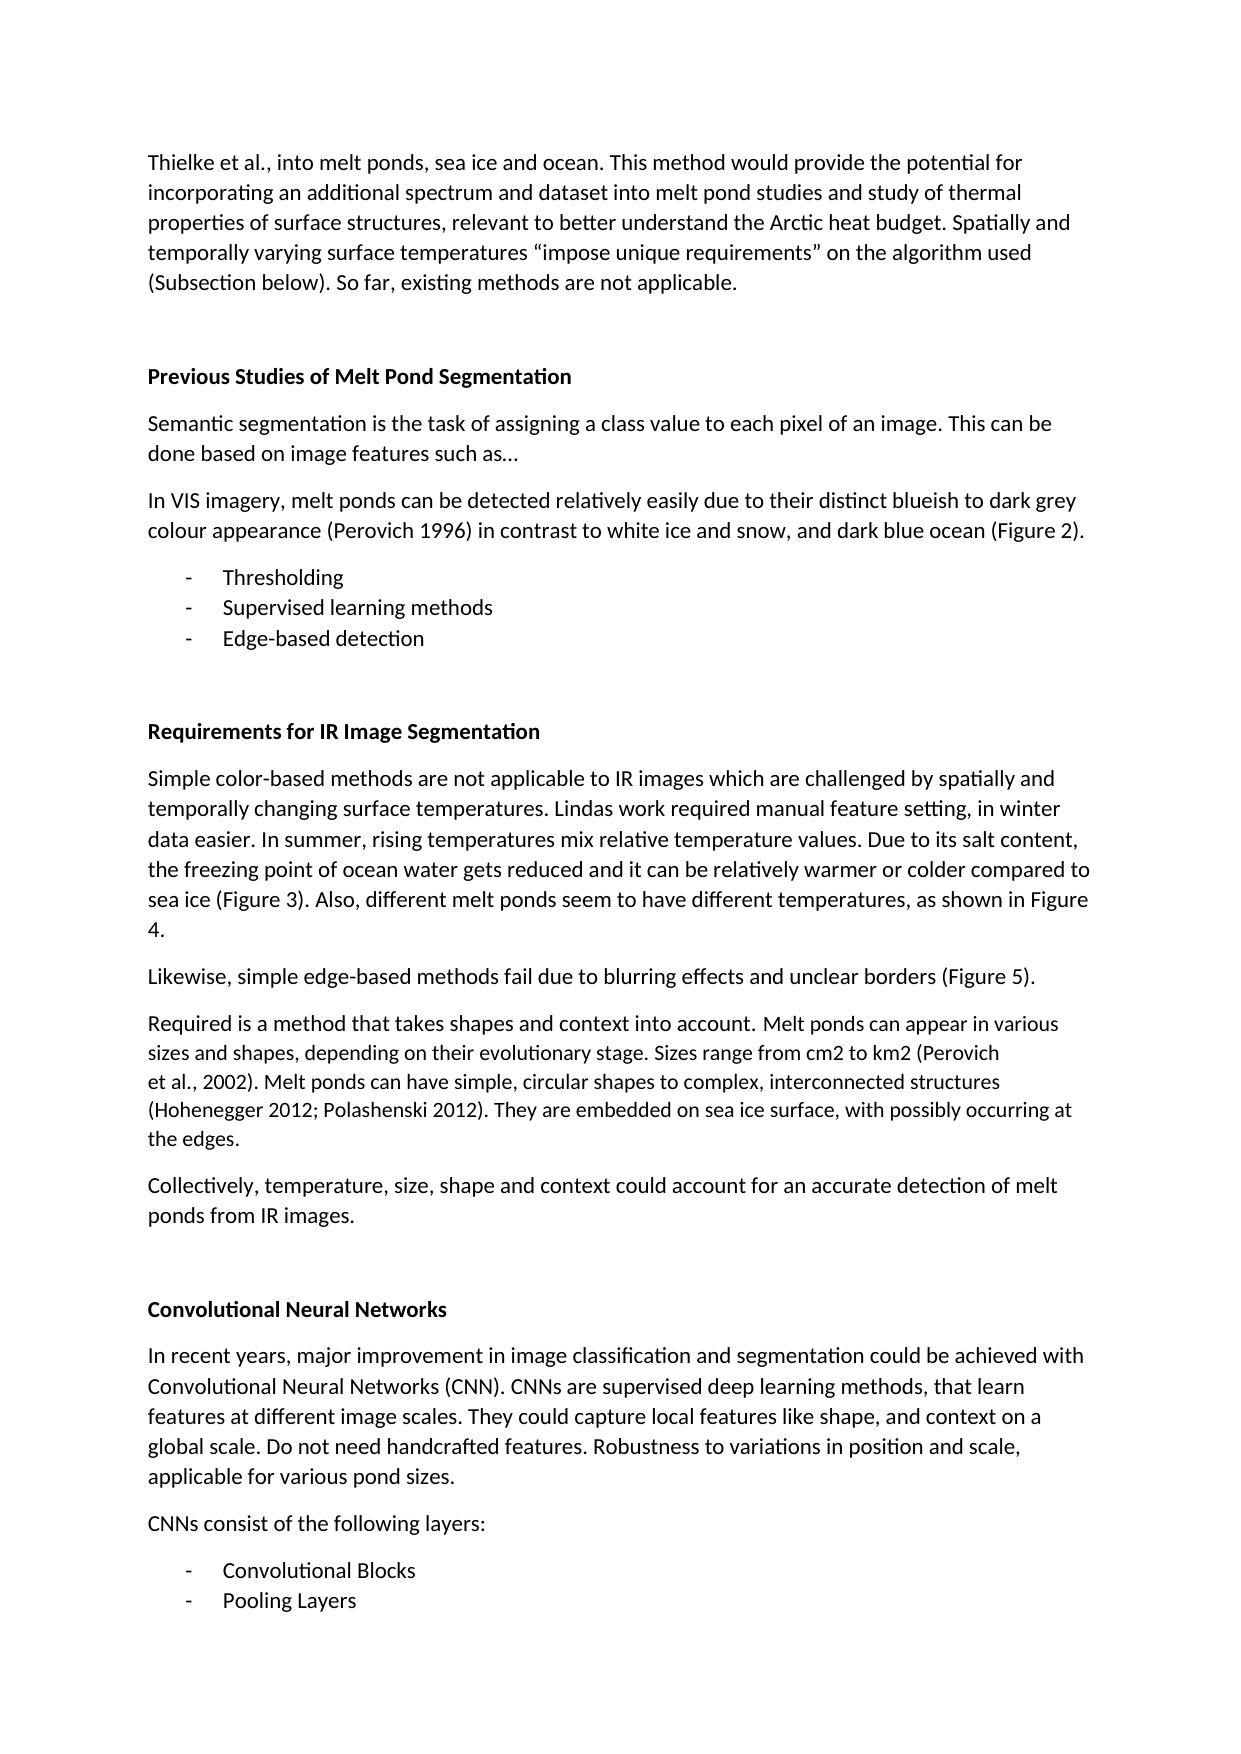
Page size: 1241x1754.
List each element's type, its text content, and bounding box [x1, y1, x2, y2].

text Collectively, temperature, size, shape and context could account for an accurate detection of melt ponds from IR images. [148, 1171, 1093, 1229]
list Supervised learning methods [185, 593, 1093, 621]
text Likewise, simple edge-based methods fail due to blurring effects and unclear borders (Figure 5). [148, 962, 1093, 990]
text CNNs consist of the following layers: [148, 1509, 1093, 1537]
text Required is a method that takes shapes and context into account. Melt ponds can appear in various sizes and shapes, depending on their evolutionary stage. Sizes range from cm2 to km2 (Perovich et al., 2002). Melt ponds can have simple, circular shapes to complex, interconnected structures (Hohenegger 2012; Polashenski 2012). They are embedded on sea ice surface, with possibly occurring at the edges. [148, 1009, 1093, 1152]
text Requirements for IR Image Segmentation [148, 717, 1093, 745]
text In VIS imagery, melt ponds can be detected relatively easily due to their distinct blueish to dark grey colour appearance (Perovich 1996) in contrast to white ice and snow, and dark blue ocean (Figure 2). [148, 486, 1093, 544]
list Thresholding [185, 563, 1093, 591]
text Convolutional Neural Networks [148, 1295, 1093, 1323]
text Simple color-based methods are not applicable to IR images which are challenged by spatially and temporally changing surface temperatures. Lindas work required manual feature setting, in winter data easier. In summer, rising temperatures mix relative temperature values. Due to its salt content, the freezing point of ocean water gets reduced and it can be relatively warmer or colder compared to sea ice (Figure 3). Also, different melt ponds seem to have different temperatures, as shown in Figure 4. [148, 764, 1093, 943]
list Pooling Layers [185, 1586, 1093, 1614]
text In recent years, major improvement in image classification and segmentation could be achieved with Convolutional Neural Networks (CNN). CNNs are supervised deep learning methods, that learn features at different image scales. They could capture local features like shape, and context on a global scale. Do not need handcrafted features. Robustness to variations in position and scale, applicable for various pond sizes. [148, 1342, 1093, 1491]
list Edge-based detection [185, 624, 1093, 652]
list Convolutional Blocks [185, 1556, 1093, 1584]
text Semantic segmentation is the task of assigning a class value to each pixel of an image. This can be done based on image features such as… [148, 409, 1093, 467]
text Previous Studies of Melt Pond Segmentation [148, 362, 1093, 390]
